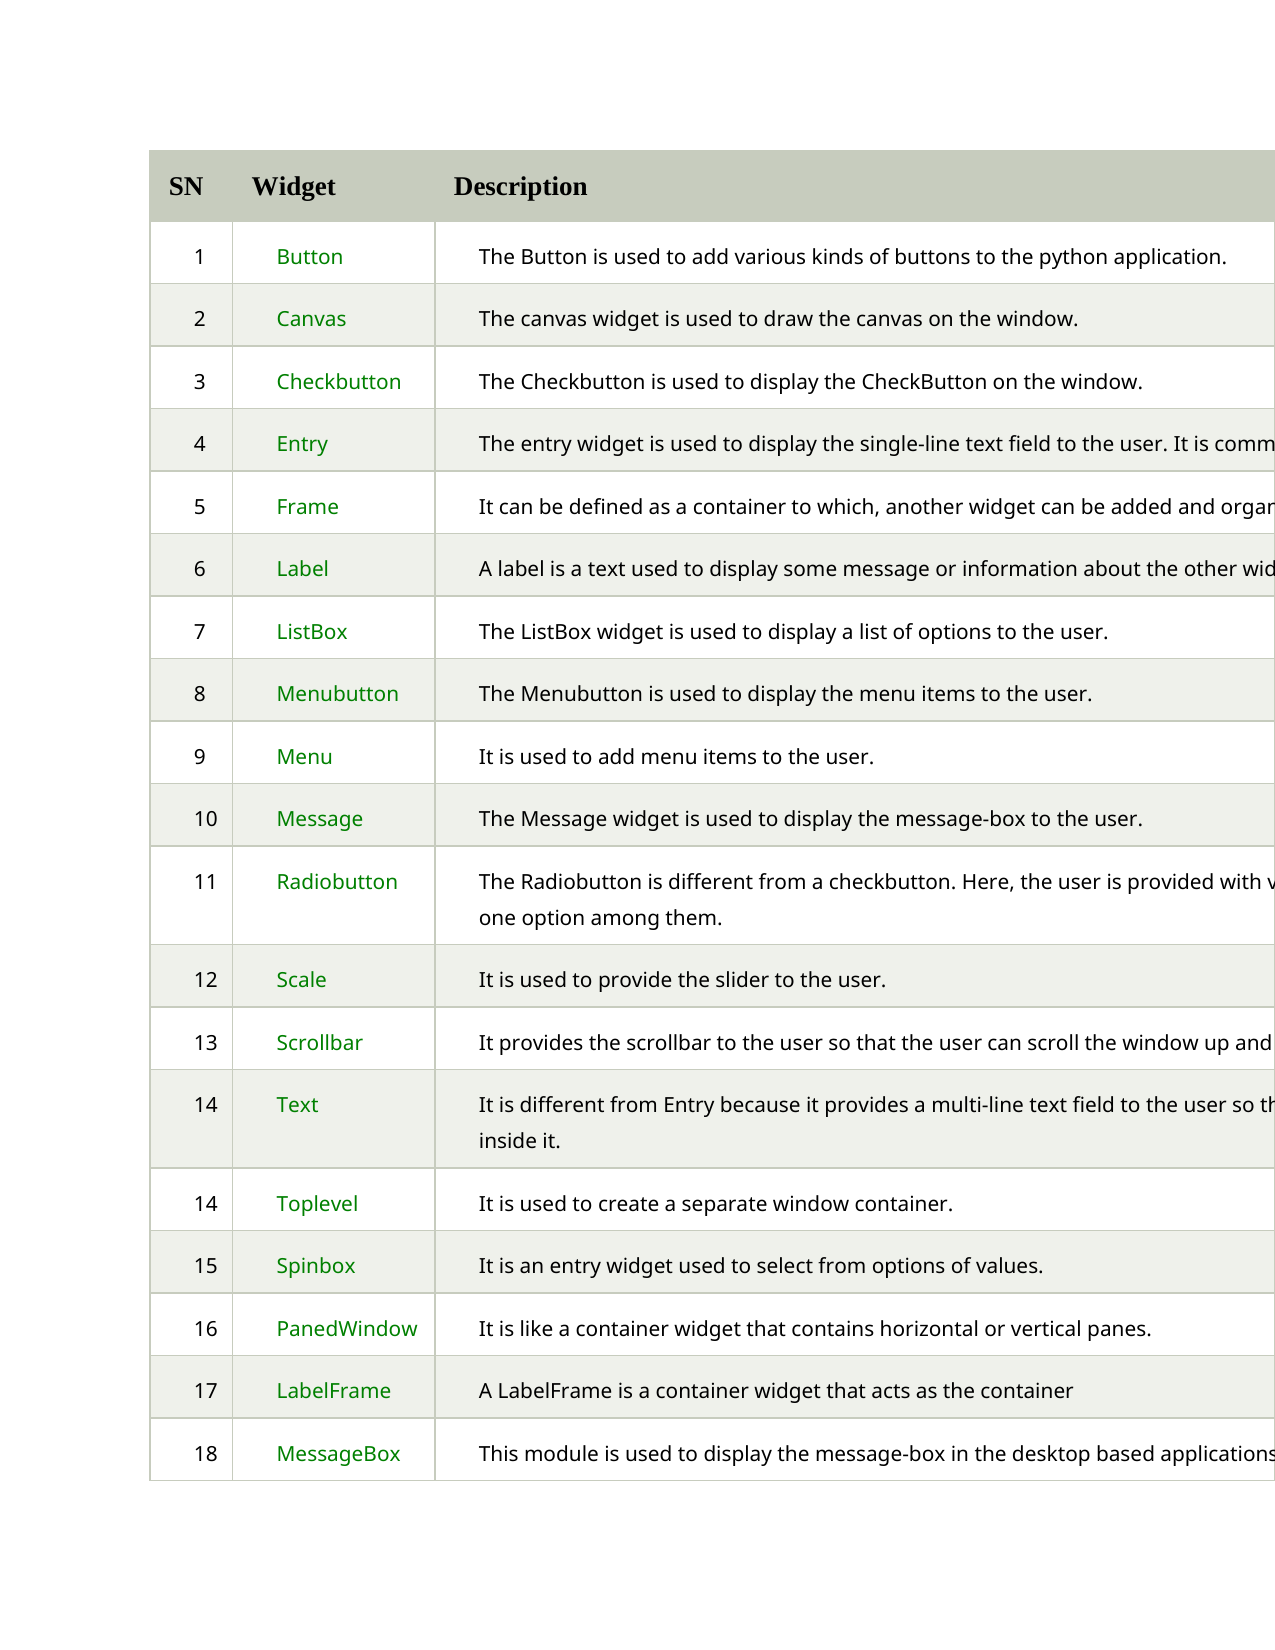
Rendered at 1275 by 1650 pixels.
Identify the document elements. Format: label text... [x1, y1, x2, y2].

table_cell Scale [233, 945, 434, 1006]
table_cell 5 [151, 472, 232, 533]
table_cell It is an entry widget used to select from options of values. [436, 1231, 1274, 1292]
table_cell Checkbutton [233, 347, 434, 408]
table_cell The Menubutton is used to display the menu items to the user. [436, 659, 1274, 720]
table_cell Menubutton [233, 659, 434, 720]
table_cell Label [233, 534, 434, 595]
table_cell The Checkbutton is used to display the CheckButton on the window. [436, 347, 1274, 408]
table_cell It is used to provide the slider to the user. [436, 945, 1274, 1006]
table_cell 2 [151, 284, 232, 345]
table_cell It provides the scrollbar to the user so that the user can scroll the window up and down. [436, 1008, 1274, 1069]
table_cell Spinbox [233, 1231, 434, 1292]
table_cell A label is a text used to display some message or information about the other widgets. [436, 534, 1274, 595]
table_cell Text [233, 1070, 434, 1167]
table_header Description [435, 152, 1274, 220]
table_cell 13 [151, 1008, 232, 1069]
table_cell Button [233, 222, 434, 283]
table_cell LabelFrame [233, 1356, 434, 1417]
table_cell Canvas [233, 284, 434, 345]
table_cell 15 [151, 1231, 232, 1292]
table_cell 16 [151, 1294, 232, 1354]
table_header SN [151, 152, 233, 220]
table_cell 1 [151, 222, 232, 283]
table_cell Message [233, 784, 434, 845]
table_cell Scrollbar [233, 1008, 434, 1069]
table_cell A LabelFrame is a container widget that acts as the container [436, 1356, 1274, 1417]
table_cell The entry widget is used to display the single-line text field to the user. It is commonly used to accept user values. [436, 409, 1274, 470]
table_cell 11 [151, 847, 232, 944]
table_cell 18 [151, 1419, 232, 1479]
table_cell ListBox [233, 597, 434, 658]
table_cell 9 [151, 722, 232, 783]
table_cell 14 [151, 1169, 232, 1229]
table_cell 6 [151, 534, 232, 595]
table_cell The Radiobutton is different from a checkbutton. Here, the user is provided with various options and the user can select only one option among them. [436, 847, 1274, 944]
table_cell 7 [151, 597, 232, 658]
table_cell 8 [151, 659, 232, 720]
table_cell 10 [151, 784, 232, 845]
table_cell Entry [233, 409, 434, 470]
table_cell 3 [151, 347, 232, 408]
table_cell Menu [233, 722, 434, 783]
table_cell It is different from Entry because it provides a multi-line text field to the user so that the user can write the text and edit the text inside it. [436, 1070, 1274, 1167]
table_cell The ListBox widget is used to display a list of options to the user. [436, 597, 1274, 658]
table_cell PanedWindow [233, 1294, 434, 1354]
table_cell Toplevel [233, 1169, 434, 1229]
table_cell The Message widget is used to display the message-box to the user. [436, 784, 1274, 845]
table_cell It can be defined as a container to which, another widget can be added and organized. [436, 472, 1274, 533]
table_cell The Button is used to add various kinds of buttons to the python application. [436, 222, 1274, 283]
table_cell MessageBox [233, 1419, 434, 1479]
table_cell It is used to add menu items to the user. [436, 722, 1274, 783]
table_cell It is used to create a separate window container. [436, 1169, 1274, 1229]
table_cell 4 [151, 409, 232, 470]
table_cell This module is used to display the message-box in the desktop based applications. [436, 1419, 1274, 1479]
table_cell 14 [151, 1070, 232, 1167]
table_header Widget [233, 152, 435, 220]
table_cell Radiobutton [233, 847, 434, 944]
table_cell It is like a container widget that contains horizontal or vertical panes. [436, 1294, 1274, 1354]
table_cell 17 [151, 1356, 232, 1417]
table_cell Frame [233, 472, 434, 533]
table_cell The canvas widget is used to draw the canvas on the window. [436, 284, 1274, 345]
table_cell 12 [151, 945, 232, 1006]
